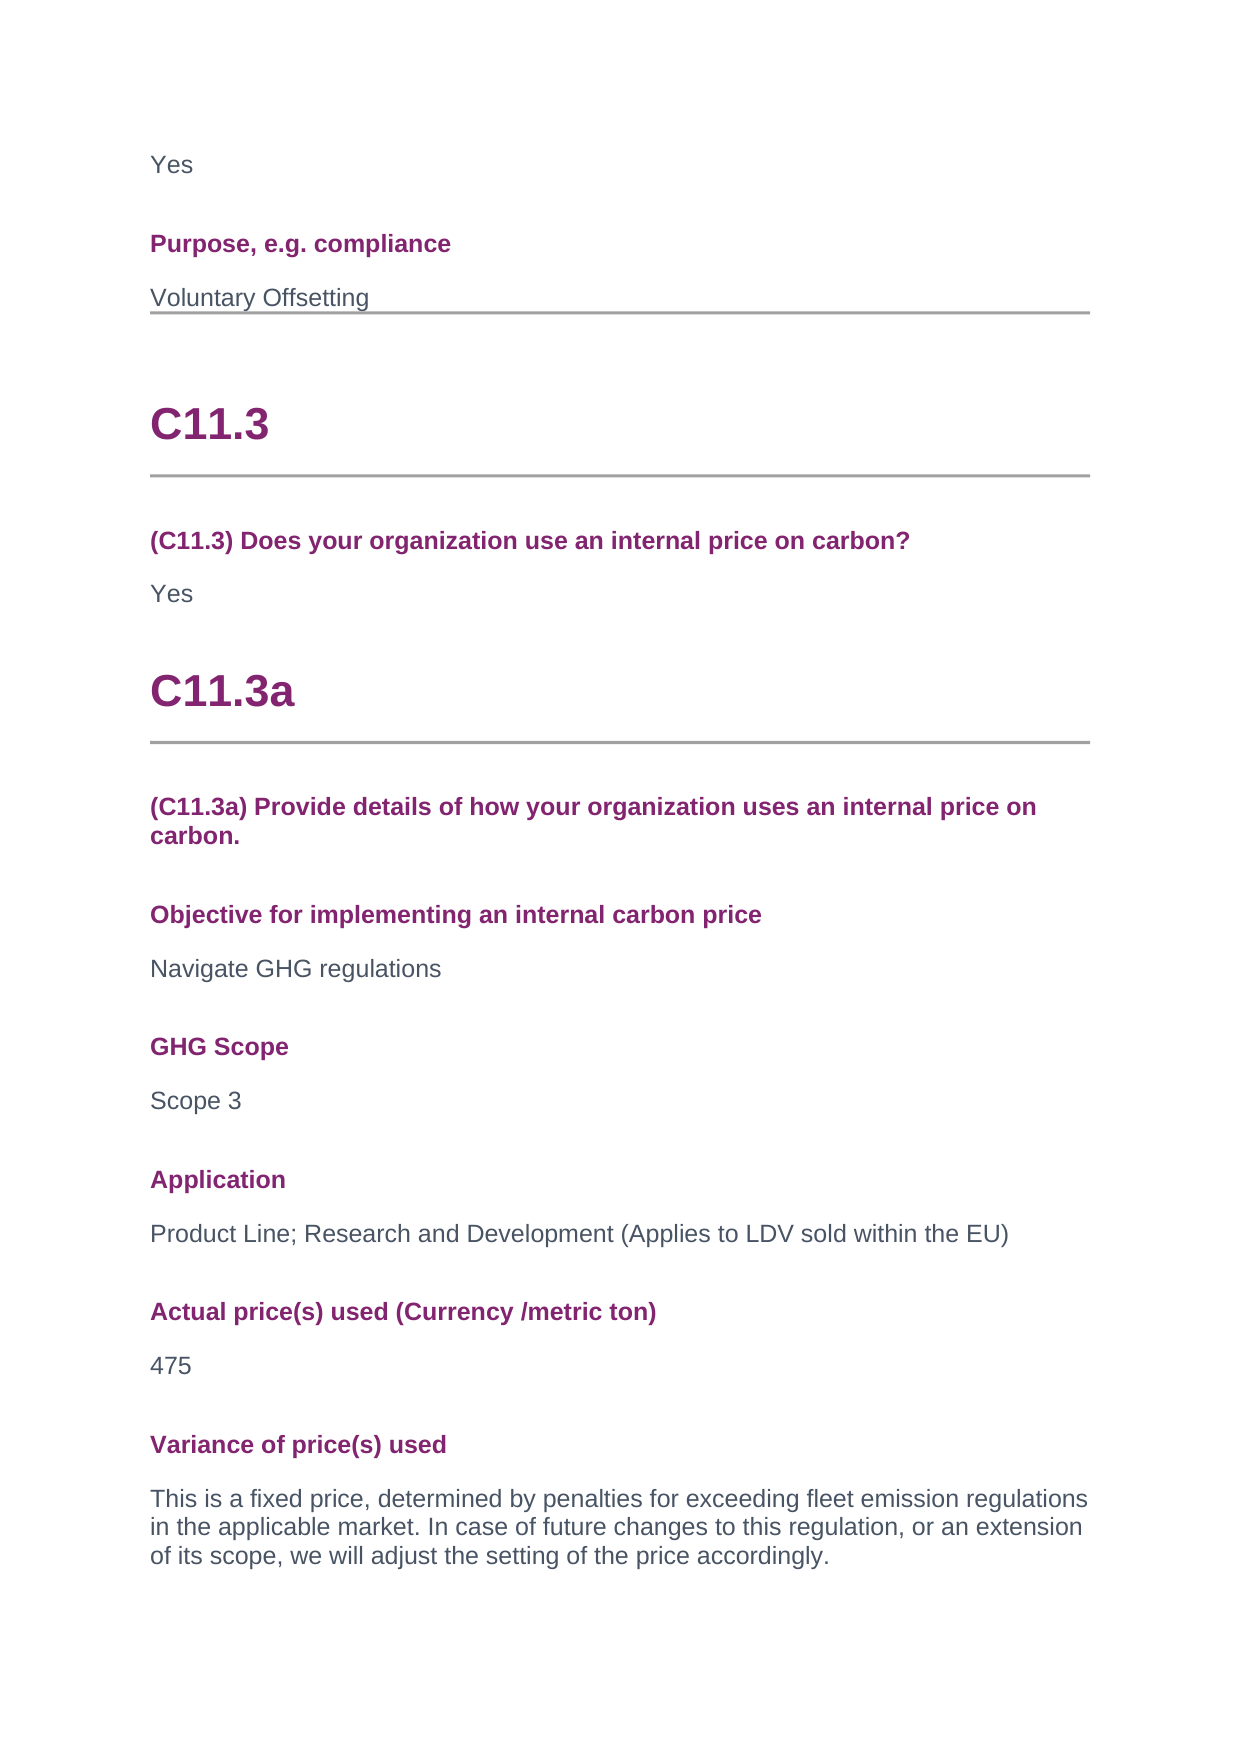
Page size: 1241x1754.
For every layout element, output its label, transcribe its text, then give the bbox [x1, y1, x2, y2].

text This is a fixed price, determined by penalties for exceeding fleet emission regulations in the applicable market. In case of future changes to this regulation, or an extension of its scope, we will adjust the setting of the price accordingly. [150, 1483, 1090, 1570]
text Voluntary Offsetting [150, 282, 1090, 311]
text Yes [150, 579, 1090, 608]
text Scope 3 [150, 1086, 1090, 1115]
subtitle (C11.3) Does your organization use an internal price on carbon? [150, 526, 1090, 554]
subtitle Variance of price(s) used [150, 1430, 1090, 1458]
text Navigate GHG regulations [150, 953, 1090, 982]
text 475 [150, 1351, 1090, 1380]
text Product Line; Research and Development (Applies to LDV sold within the EU) [150, 1218, 1090, 1247]
text Yes [150, 150, 1090, 179]
subtitle Actual price(s) used (Currency /metric ton) [150, 1297, 1090, 1326]
subtitle Objective for implementing an internal carbon price [150, 900, 1090, 928]
subtitle C11.3 [150, 341, 1090, 449]
subtitle (C11.3a) Provide details of how your organization uses an internal price on carbon. [150, 792, 1090, 850]
subtitle C11.3a [150, 608, 1090, 716]
subtitle Application [150, 1165, 1090, 1193]
subtitle GHG Scope [150, 1032, 1090, 1061]
subtitle Purpose, e.g. compliance [150, 229, 1090, 257]
